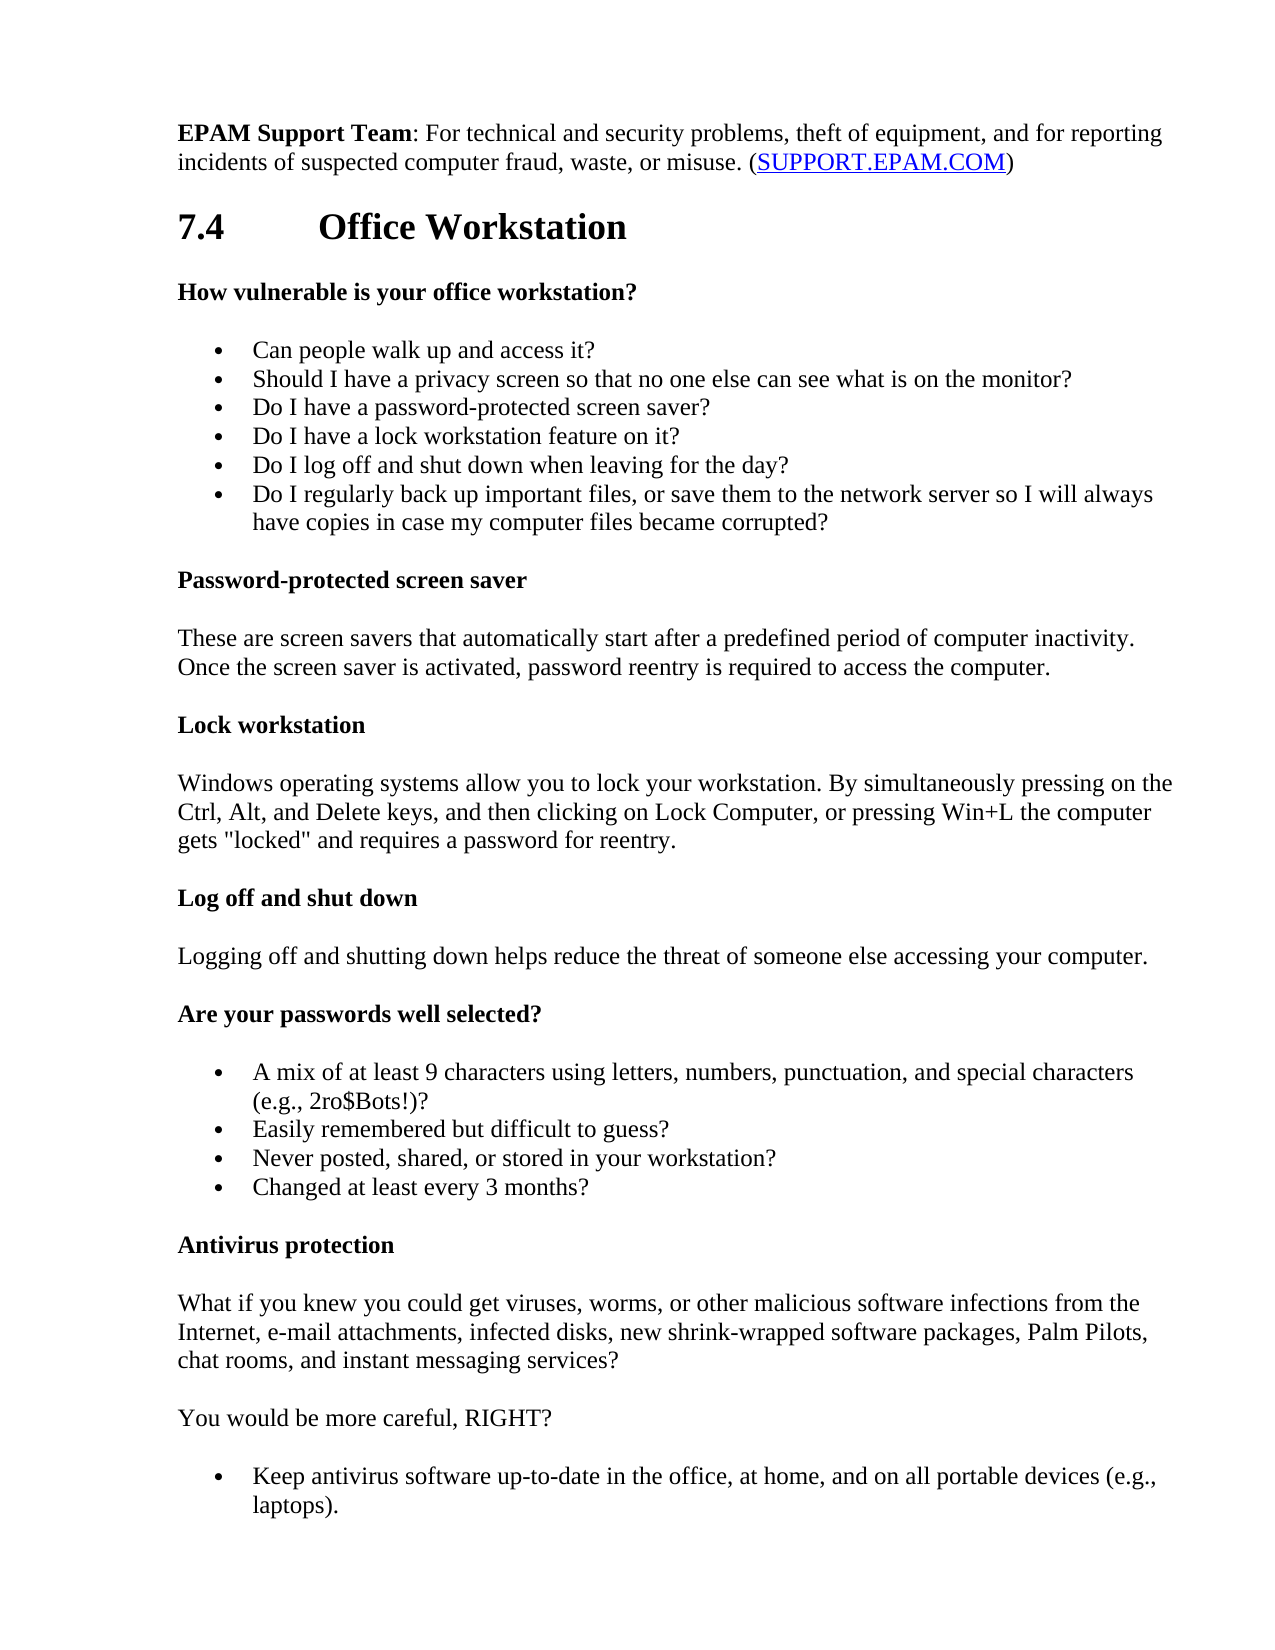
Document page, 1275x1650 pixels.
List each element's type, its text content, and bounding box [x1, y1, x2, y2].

list Never posted, shared, or stored in your workstation? [215, 1143, 1186, 1172]
list Easily remembered but difficult to guess? [215, 1114, 1186, 1143]
list A mix of at least 9 characters using letters, numbers, punctuation, and special characters (e.g., 2ro$Bots!)? [215, 1057, 1186, 1114]
text Logging off and shutting down helps reduce the threat of someone else accessing your computer. [177, 941, 1186, 970]
text 7.4 Office Workstation [177, 205, 1186, 248]
text You would be more careful, RIGHT? [177, 1403, 1186, 1432]
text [177, 118, 1186, 176]
text Windows operating systems allow you to lock your workstation. By simultaneously pressing on the Ctrl, Alt, and Delete keys, and then clicking on Lock Computer, or pressing Win+L the computer gets "locked" and requires a password for reentry. [177, 768, 1186, 854]
list Do I have a lock workstation feature on it? [215, 421, 1186, 450]
text Password-protected screen saver [177, 565, 1186, 594]
list Do I have a password-protected screen saver? [215, 392, 1186, 421]
list Do I log off and shut down when leaving for the day? [215, 450, 1186, 479]
text These are screen savers that automatically start after a predefined period of computer inactivity. Once the screen saver is activated, password reentry is required to access the computer. [177, 623, 1186, 681]
list Keep antivirus software up-to-date in the office, at home, and on all portable devices (e.g., laptops). [215, 1461, 1186, 1519]
text What if you knew you could get viruses, worms, or other malicious software infections from the Internet, e-mail attachments, infected disks, new shrink-wrapped software packages, Palm Pilots, chat rooms, and instant messaging services? [177, 1288, 1186, 1374]
list Do I regularly back up important files, or save them to the network server so I will always have copies in case my computer files became corrupted? [215, 479, 1186, 536]
text Are your passwords well selected? [177, 999, 1186, 1028]
text Lock workstation [177, 710, 1186, 739]
text Log off and shut down [177, 883, 1186, 912]
list Changed at least every 3 months? [215, 1172, 1186, 1201]
list Should I have a privacy screen so that no one else can see what is on the monitor? [215, 364, 1186, 392]
text How vulnerable is your office workstation? [177, 277, 1186, 306]
text Antivirus protection [177, 1230, 1186, 1259]
list Can people walk up and access it? [215, 335, 1186, 364]
